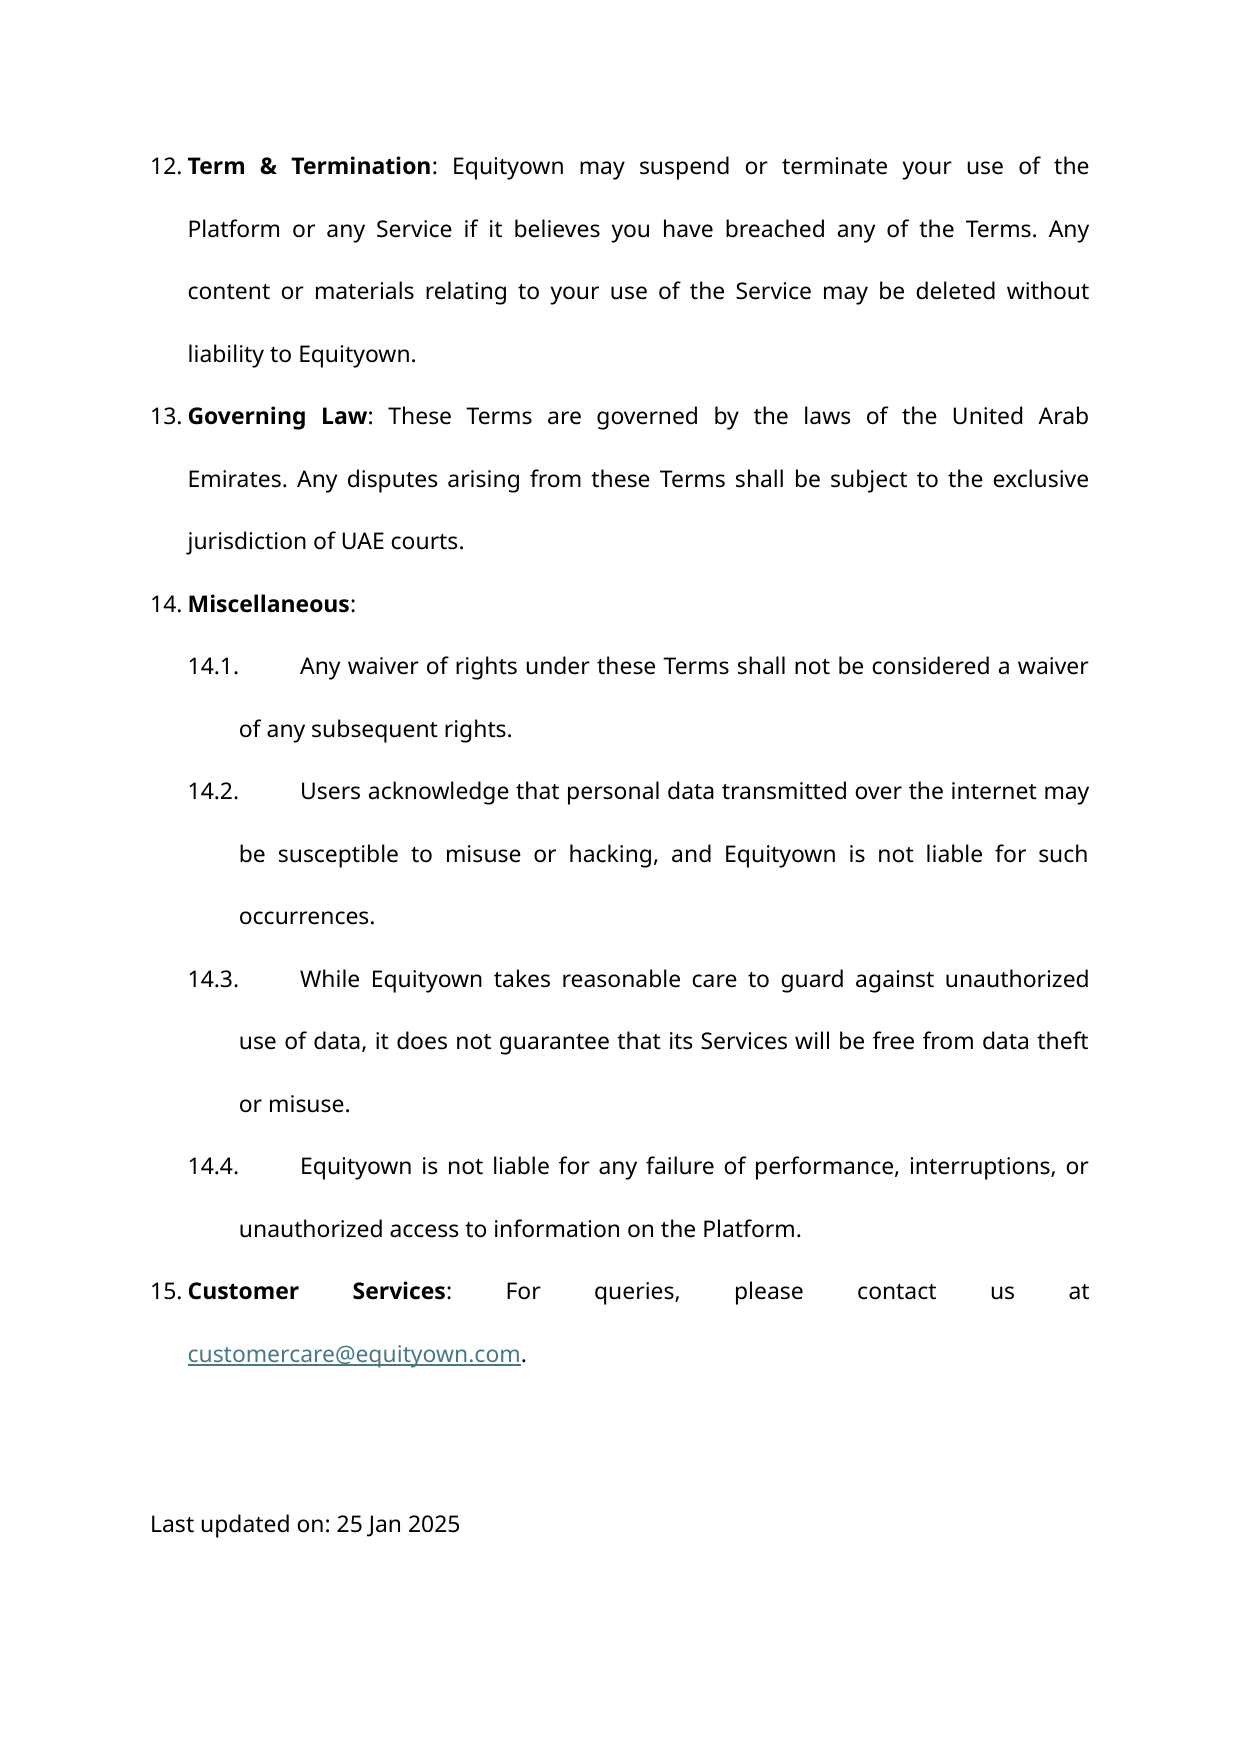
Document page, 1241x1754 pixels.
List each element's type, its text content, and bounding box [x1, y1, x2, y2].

list Governing Law: These Terms are governed by the laws of the United Arab Emirates. Any disputes arising from these Terms shall be subject to the exclusive jurisdiction of UAE courts. [150, 400, 1090, 556]
list While Equityown takes reasonable care to guard against unauthorized use of data, it does not guarantee that its Services will be free from data theft or misuse. [187, 962, 1090, 1119]
list Miscellaneous: [150, 587, 1090, 619]
list Equityown is not liable for any failure of performance, interruptions, or unauthorized access to information on the Platform. [187, 1150, 1090, 1244]
list Customer Services: For queries, please contact us at customercare@equityown.com. [150, 1275, 1090, 1369]
list Any waiver of rights under these Terms shall not be considered a waiver of any subsequent rights. [187, 650, 1090, 744]
list Term & Termination: Equityown may suspend or terminate your use of the Platform or any Service if it believes you have breached any of the Terms. Any content or materials relating to your use of the Service may be deleted without liability to Equityown. [150, 150, 1090, 369]
list Users acknowledge that personal data transmitted over the internet may be susceptible to misuse or hacking, and Equityown is not liable for such occurrences. [187, 775, 1090, 931]
text Last updated on: 25 Jan 2025 [150, 1508, 1090, 1539]
